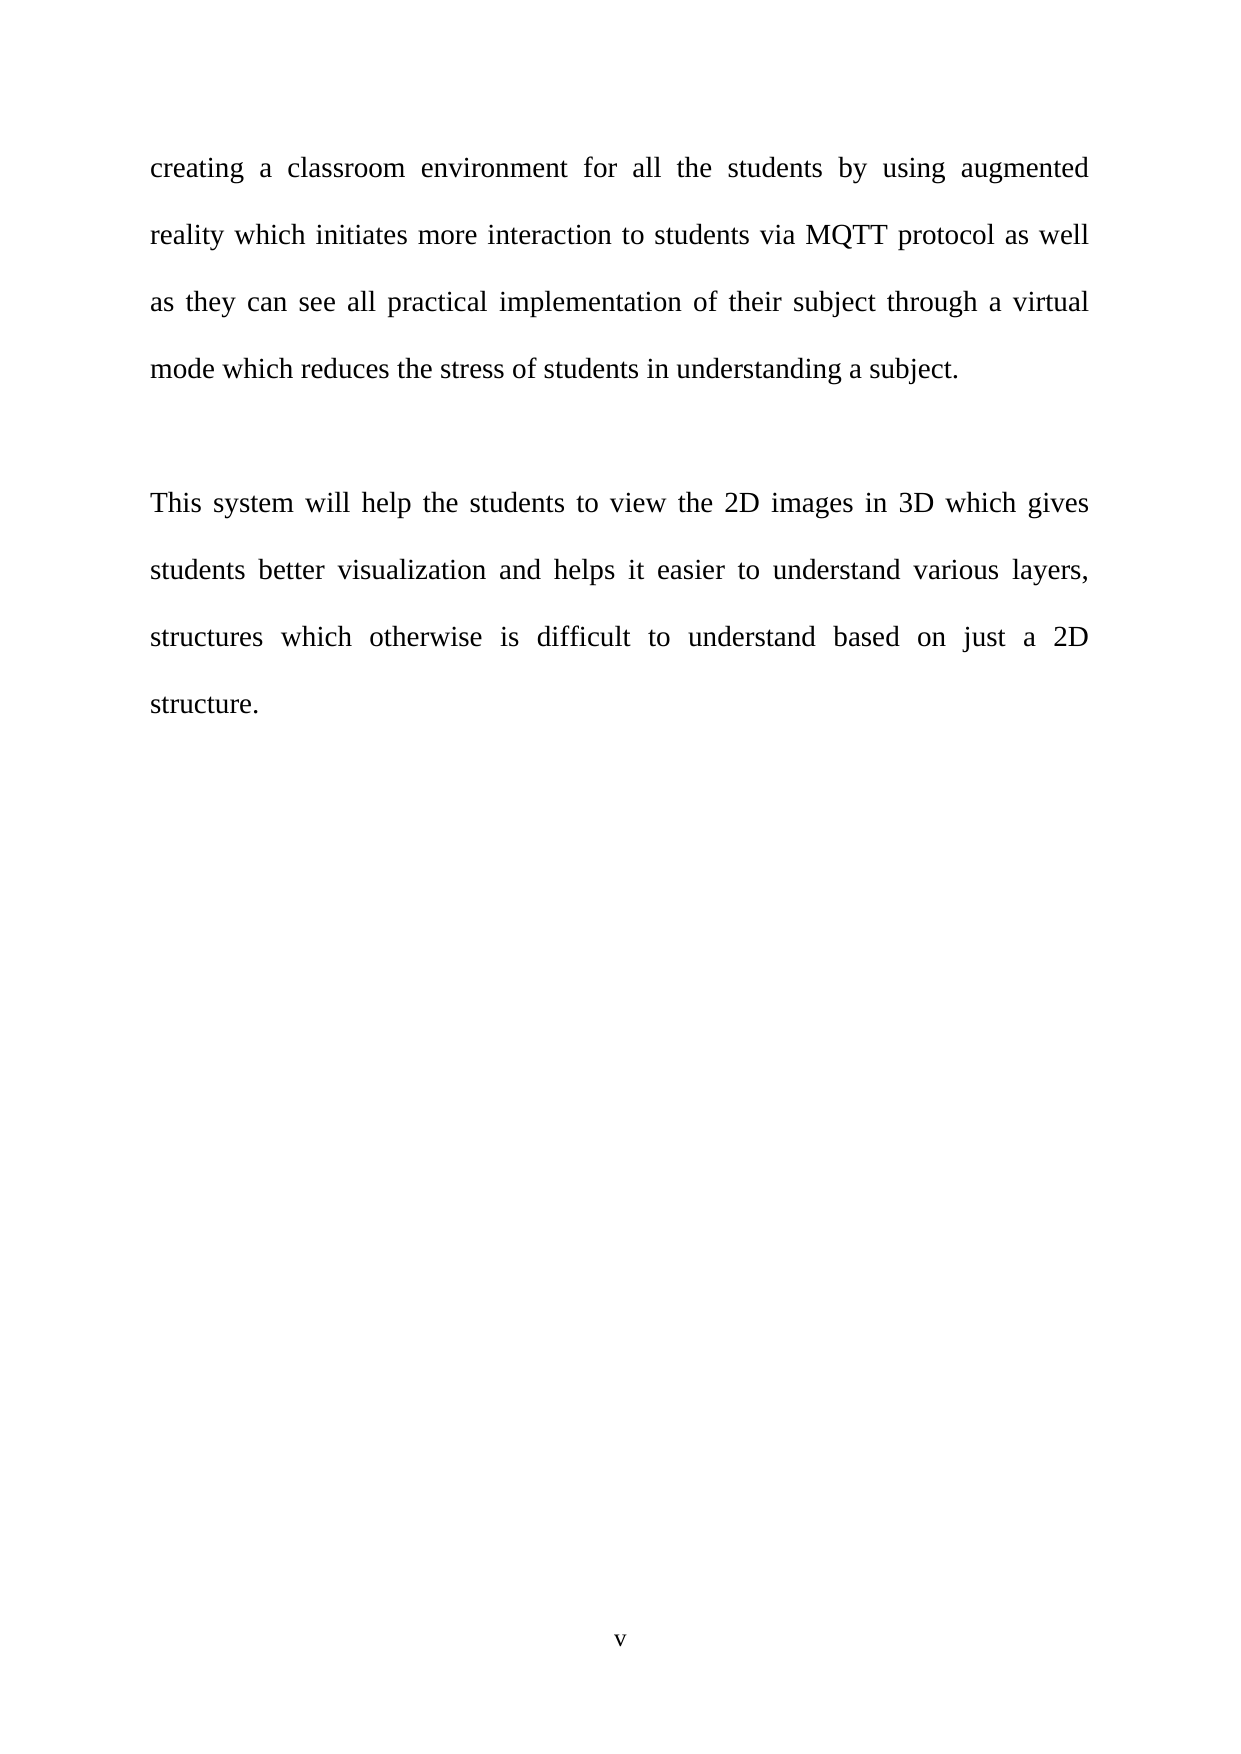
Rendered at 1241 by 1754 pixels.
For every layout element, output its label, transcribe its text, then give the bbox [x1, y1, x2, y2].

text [150, 150, 1090, 385]
text This system will help the students to view the 2D images in 3D which gives students better visualization and helps it easier to understand various layers, structures which otherwise is difficult to understand based on just a 2D structure. [150, 485, 1090, 720]
